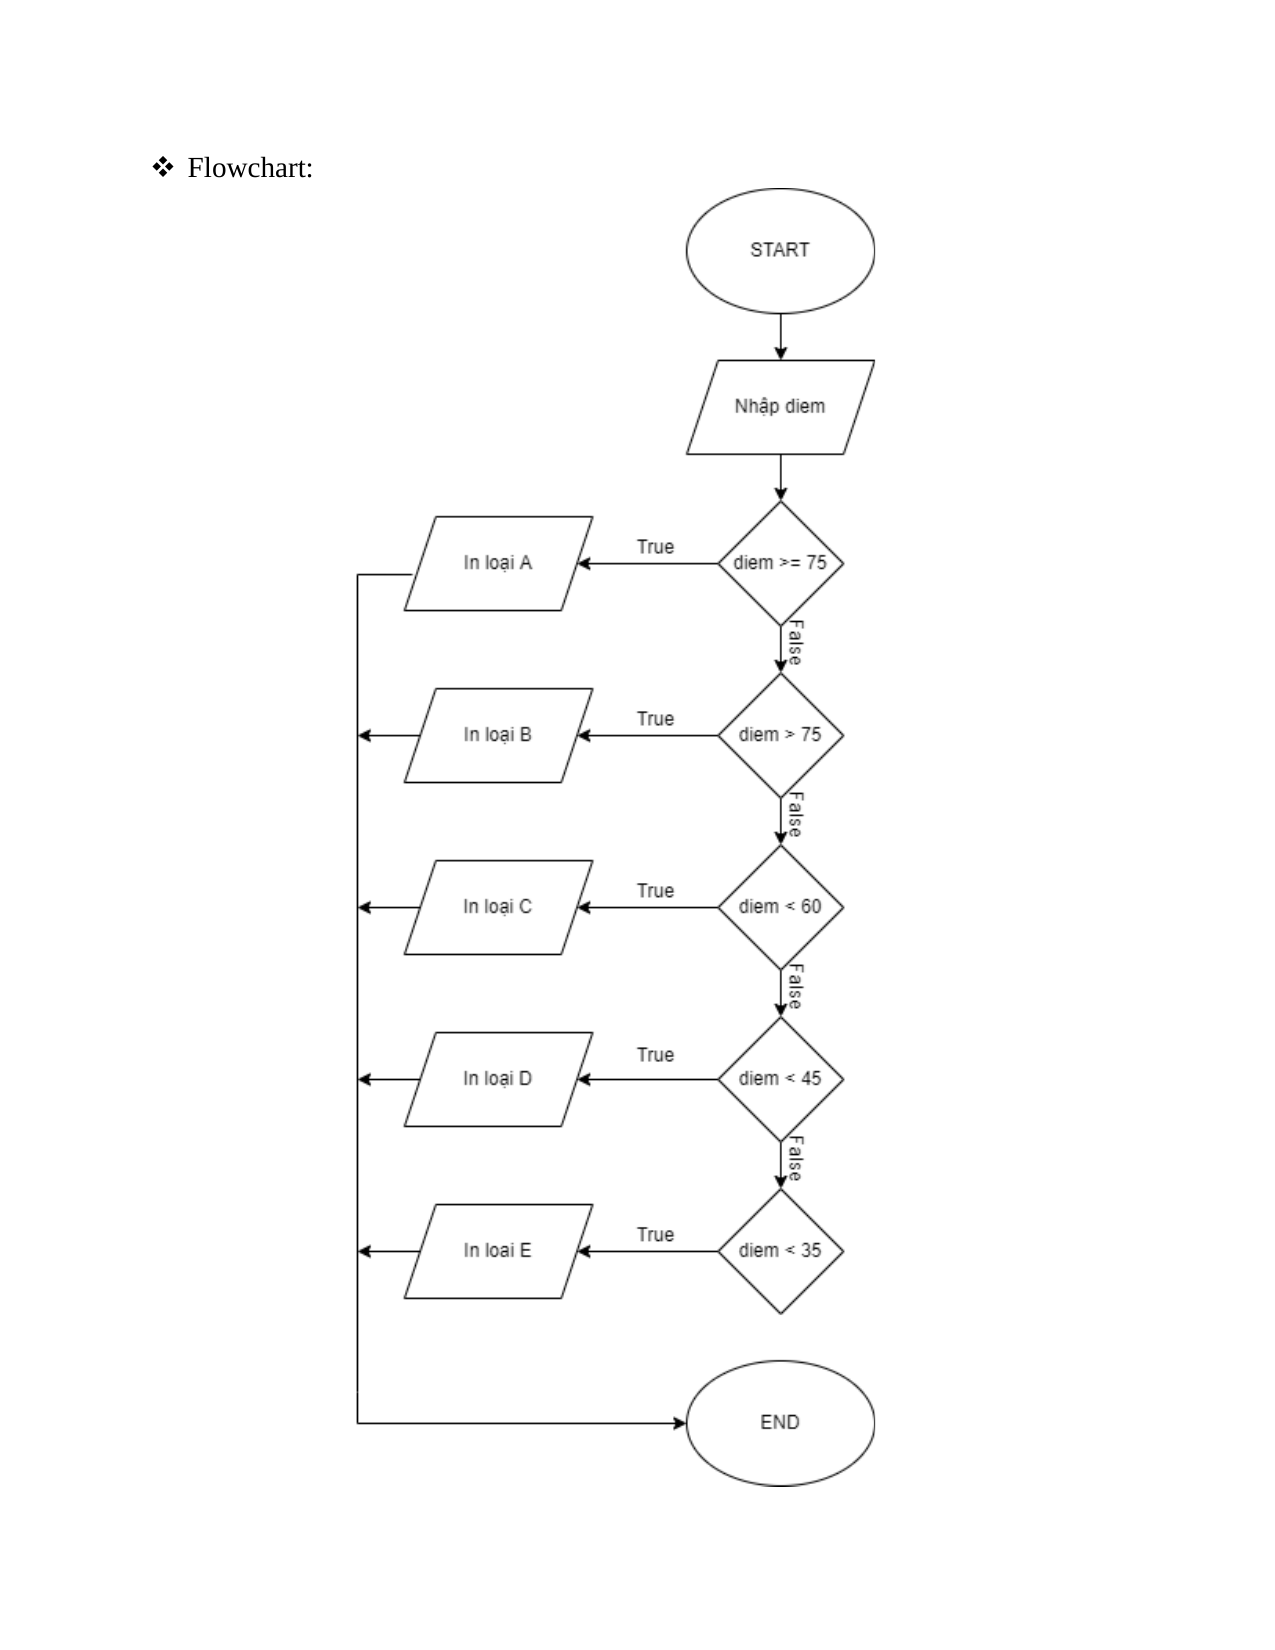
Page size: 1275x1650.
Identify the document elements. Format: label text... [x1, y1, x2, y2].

picture [346, 188, 876, 1487]
list Flowchart: [150, 150, 1125, 184]
